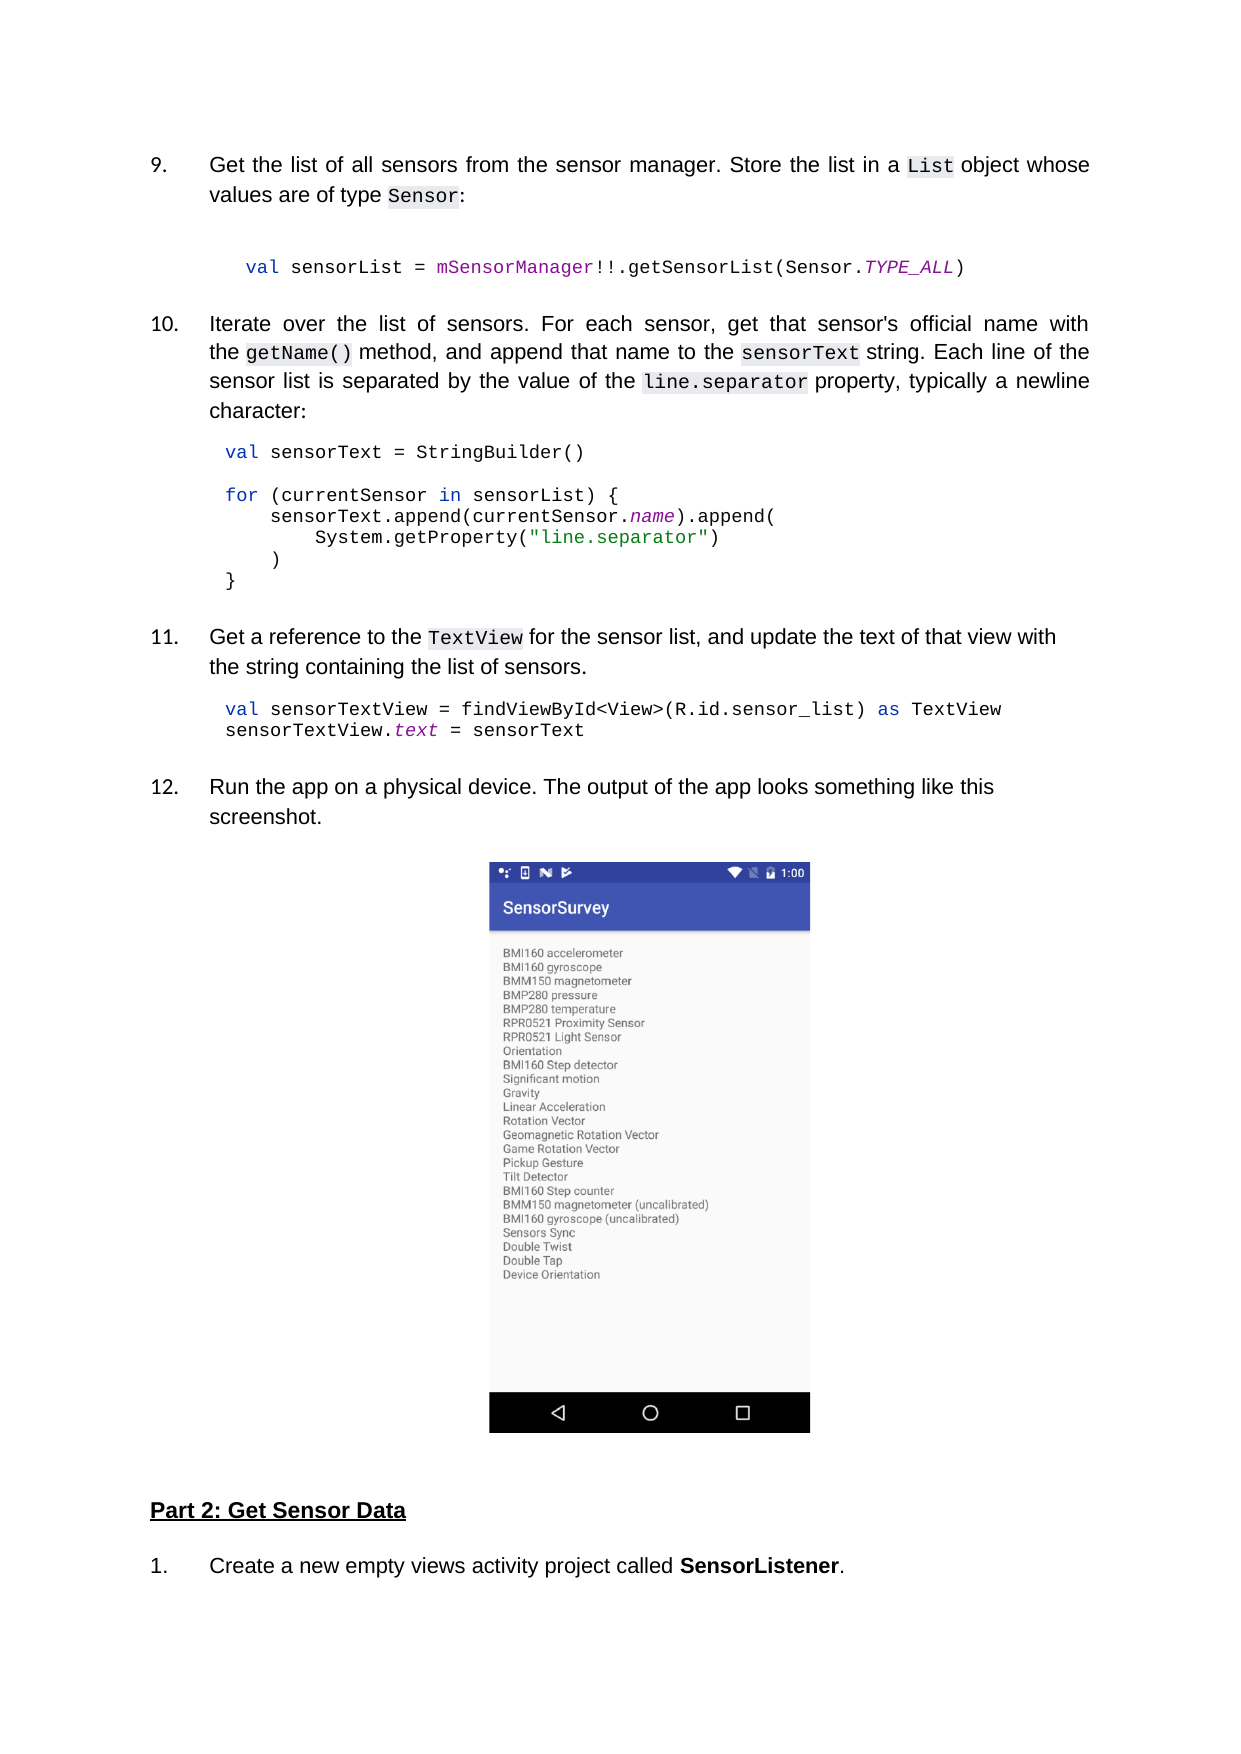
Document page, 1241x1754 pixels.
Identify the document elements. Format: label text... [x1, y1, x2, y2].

list Iterate over the list of sensors. For each sensor, get that sensor's official name with the getName() method, and append that name to the sensorText string. Each line of the sensor list is separated by the value of the line.separator property, typically a newline character: [150, 309, 1090, 424]
list Get the list of all sensors from the sensor manager. Store the list in a List object whose values are of type Sensor: [150, 150, 1090, 209]
list Run the app on a physical device. The output of the app looks something like this screenshot. [150, 772, 1090, 830]
text val sensorList = mSensorManager!!.getSensorList(Sensor.TYPE_ALL) [150, 258, 1090, 279]
text val sensorTextView = findViewById<View>(R.id.sensor_list) as TextView sensorTextView.text = sensorText [225, 699, 1090, 742]
subtitle Part 2: Get Sensor Data [150, 1497, 1090, 1523]
list Get a reference to the TextView for the sensor list, and update the text of that view with the string containing the list of sensors. [150, 622, 1090, 681]
picture [489, 862, 811, 1433]
text val sensorText = StringBuilder() for (currentSensor in sensorList) { sensorText.append(currentSensor.name).append( System.getProperty("line.separator") ) } [225, 443, 1090, 592]
list Create a new empty views activity project called SensorListener. [150, 1553, 1090, 1578]
